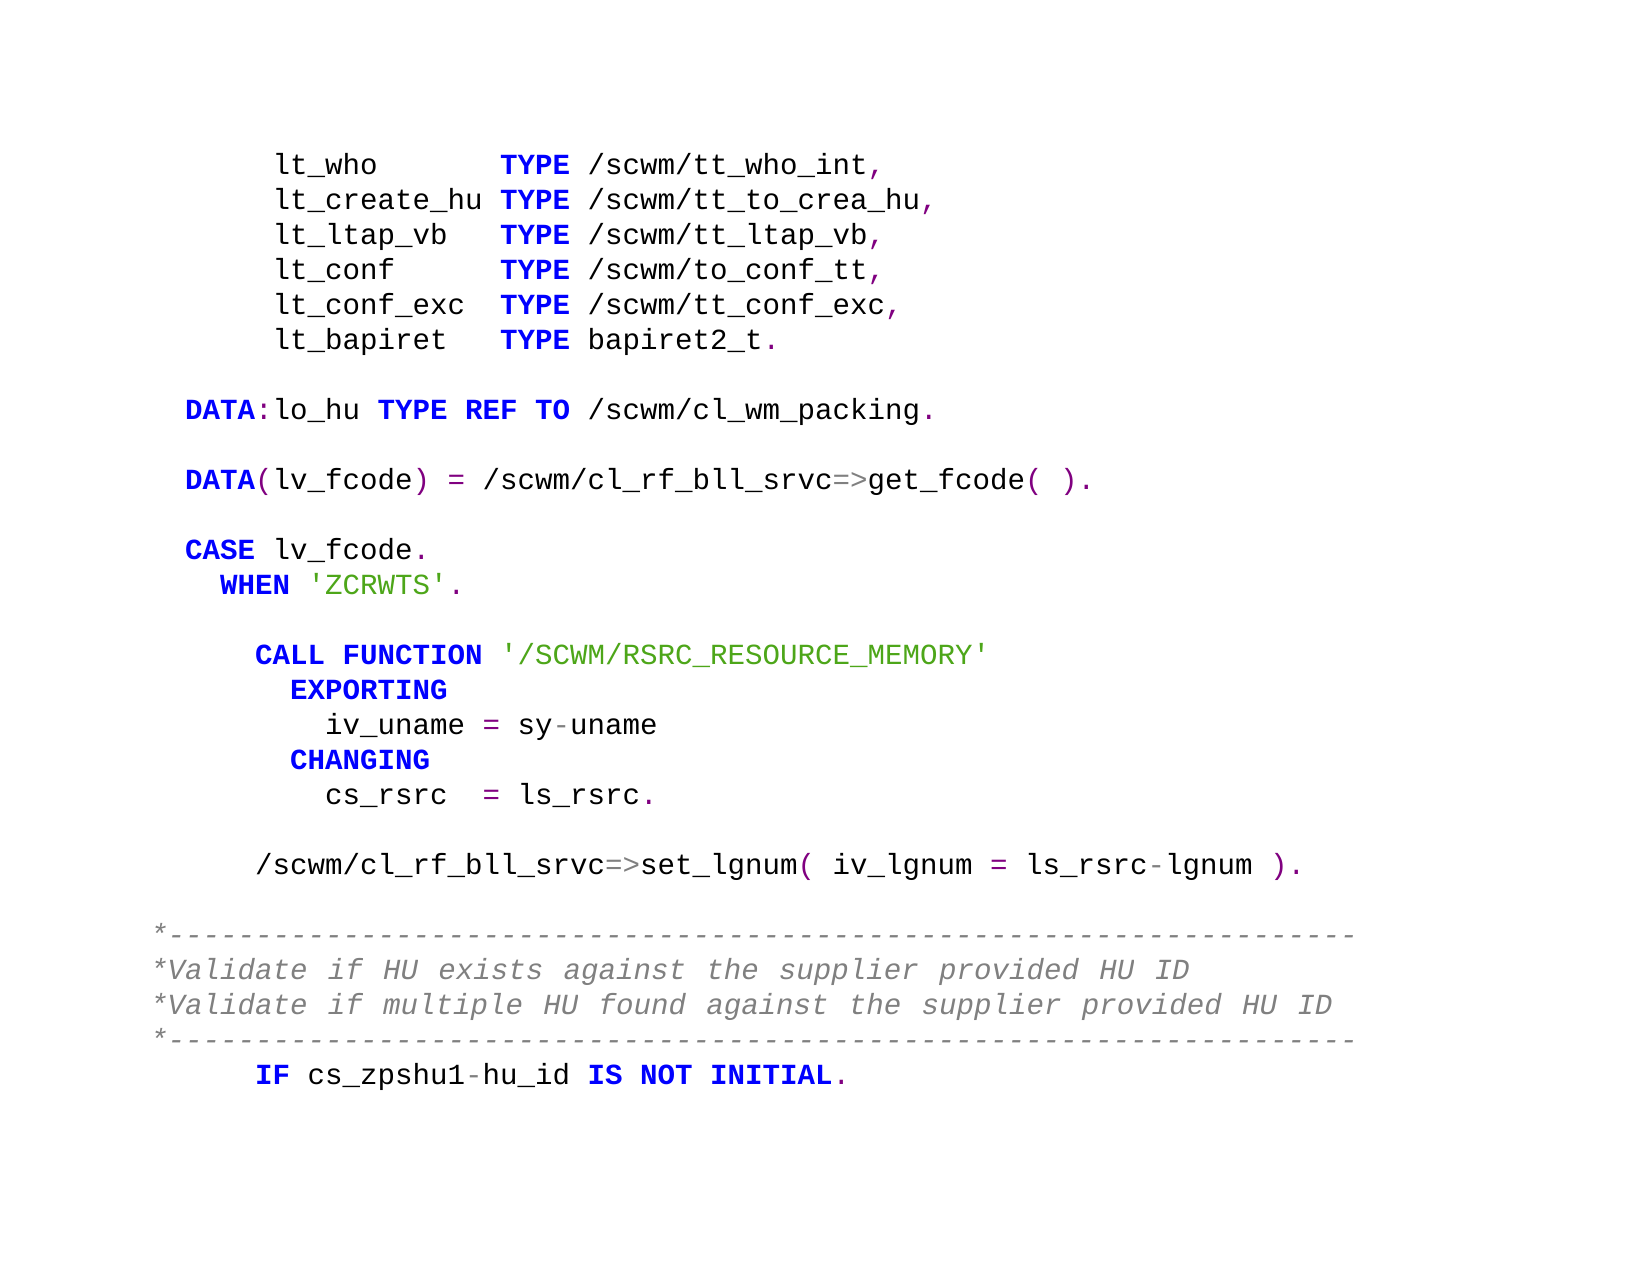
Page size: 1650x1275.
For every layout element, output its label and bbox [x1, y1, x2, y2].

text [150, 150, 1500, 1093]
